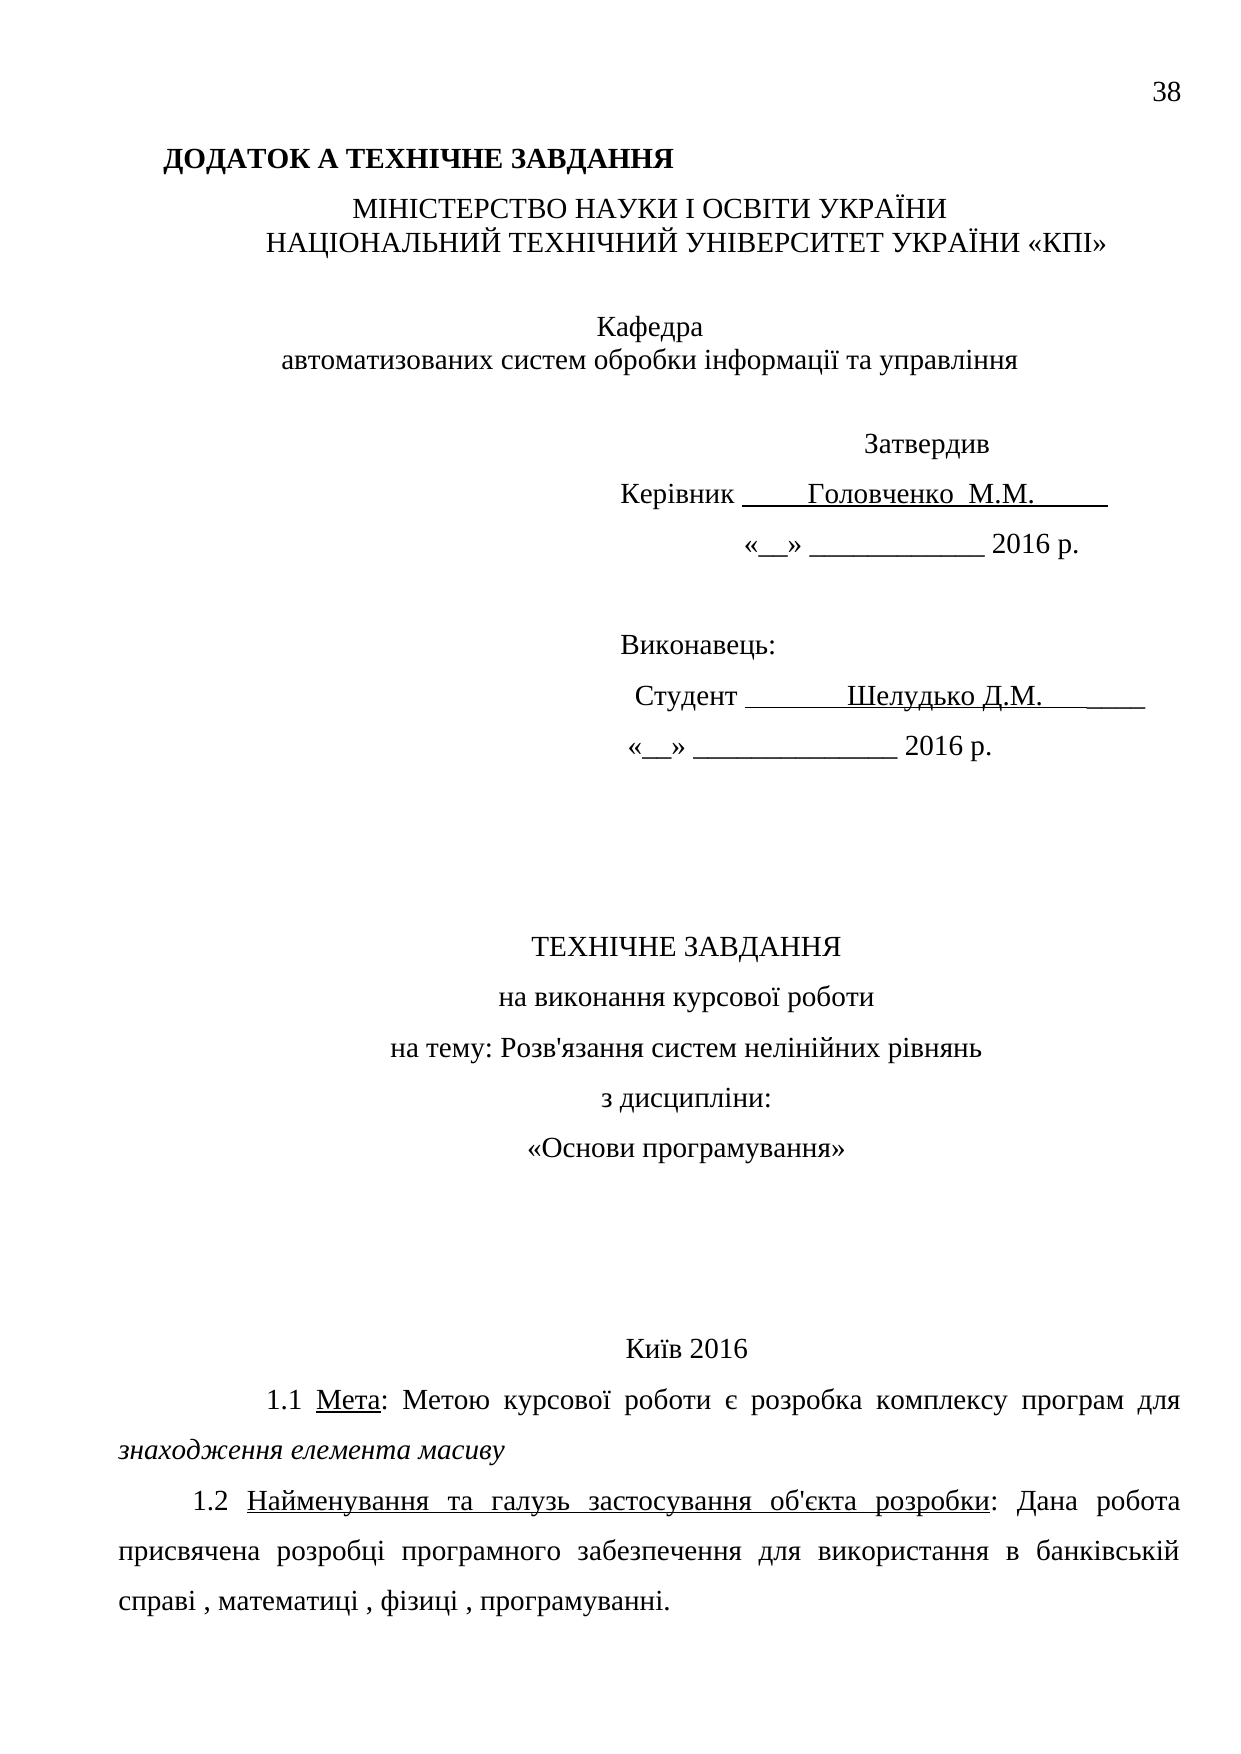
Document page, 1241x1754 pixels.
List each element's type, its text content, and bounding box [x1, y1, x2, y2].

text 1.2 Найменування та галузь застосування об'єкта розробки: Дана робота присвячена розробці програмного забезпечення для використання в банківській справі , математиці , фізиці , програмуванні. [118, 1483, 1181, 1617]
text ТЕХНІЧНЕ ЗАВДАННЯ [118, 929, 1181, 963]
text на виконання курсової роботи [118, 979, 1181, 1013]
text Кафедра [118, 309, 1181, 342]
subtitle ДОДАТОК А ТЕХНІЧНЕ ЗАВДАННЯ [163, 141, 1181, 174]
text «__» ____________ 2016 р. [118, 527, 1181, 560]
text Студент Шелудько Д.М. ____ [561, 678, 1181, 711]
text МІНІСТЕРСТВО НАУКИ І ОСВІТИ УКРАЇНИ [118, 191, 1181, 225]
text НАЦІОНАЛЬНИЙ ТЕХНІЧНИЙ УНІВЕРСИТЕТ УКРАЇНИ «КПІ» [118, 225, 1181, 258]
text Виконавець: [118, 627, 1181, 661]
text Затвердив [118, 426, 1181, 459]
text Київ 2016 [118, 1332, 1181, 1365]
text автоматизованих систем обробки інформації та управління [118, 342, 1181, 376]
text «__» ______________ 2016 р. [118, 728, 1181, 761]
text «Основи програмування» [118, 1130, 1181, 1164]
text 1.1 Мета: Метою курсової роботи є розробка комплексу програм для знаходження елемента масиву [118, 1382, 1181, 1466]
text Керівник Головченко М.М. [118, 476, 1181, 510]
text з дисципліни: [118, 1080, 1181, 1114]
text на тему: Розв'язання систем нелінійних рівнянь [118, 1030, 1181, 1063]
